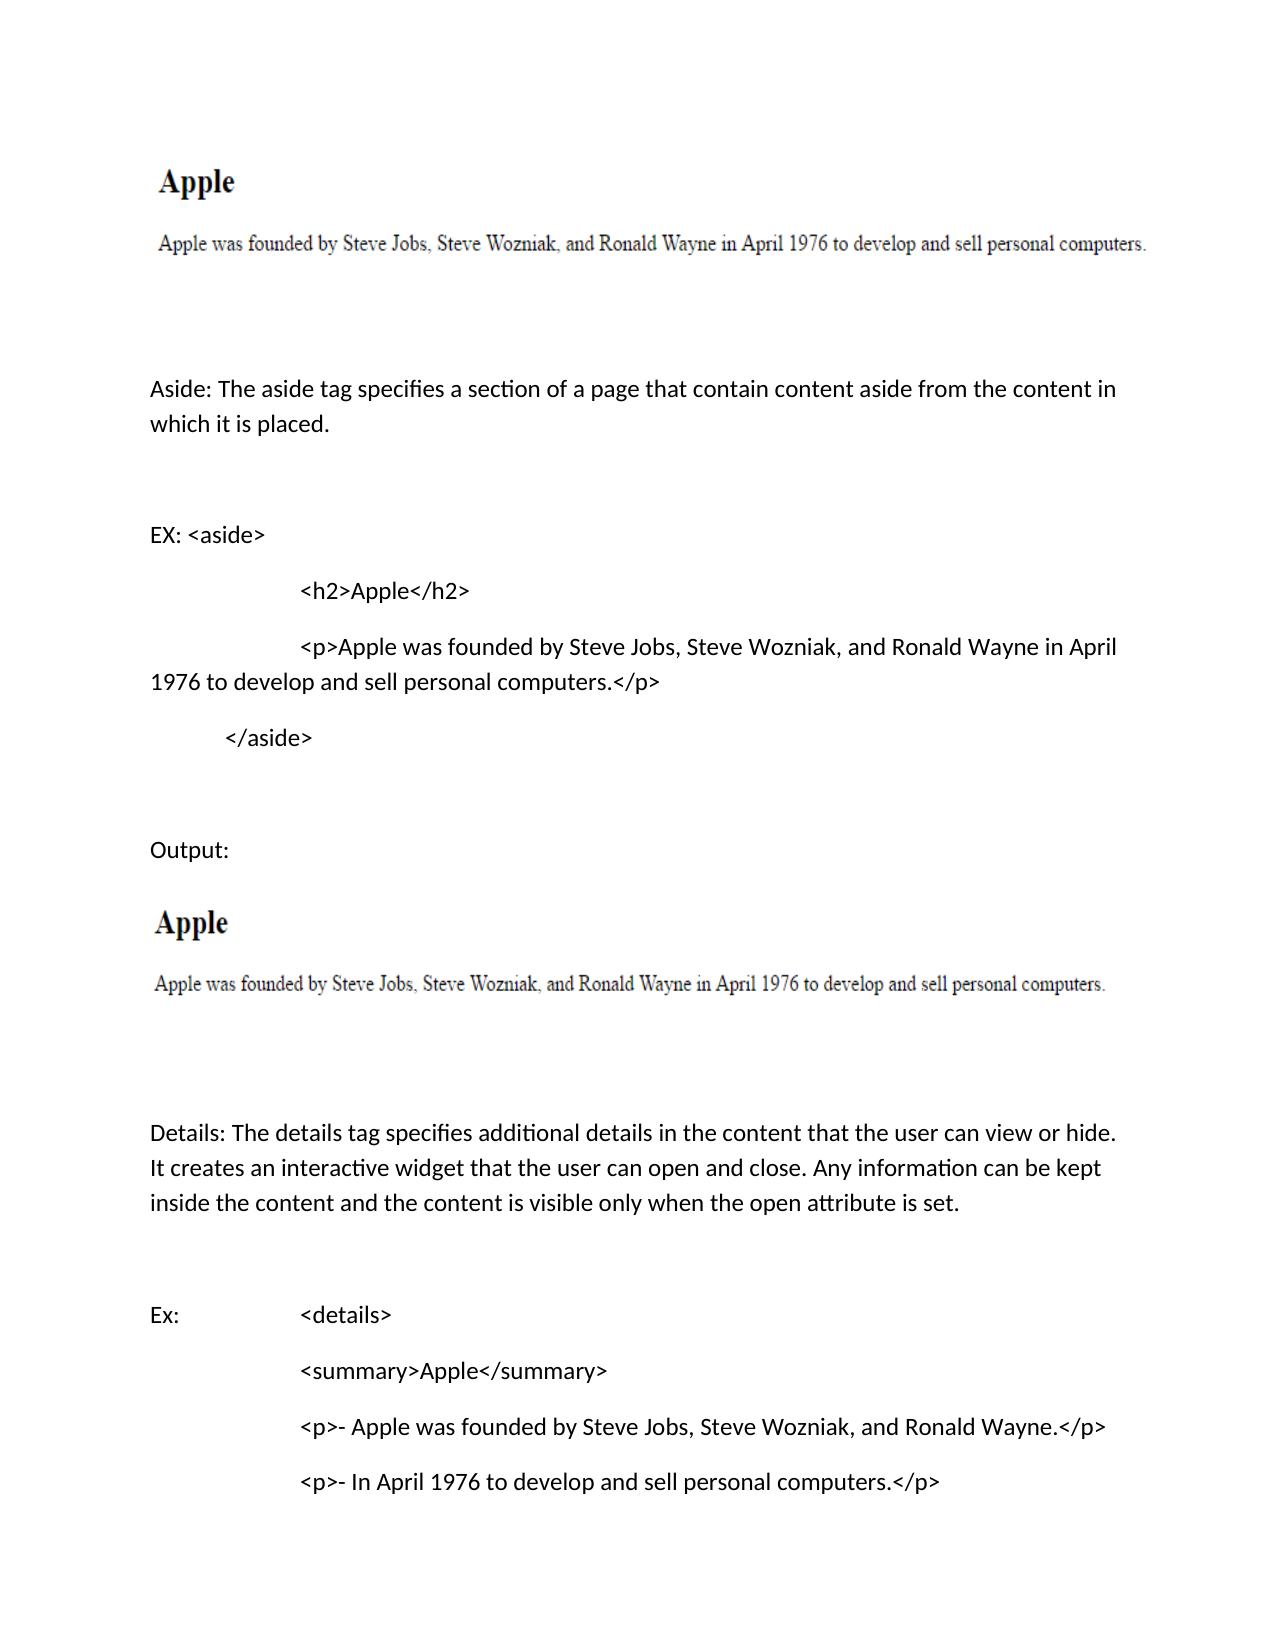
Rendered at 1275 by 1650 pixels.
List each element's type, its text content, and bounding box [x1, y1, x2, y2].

text EX: <aside> [150, 520, 1125, 550]
picture [150, 889, 1125, 1037]
picture [150, 150, 1169, 293]
text Output: [150, 834, 1125, 864]
text Ex: <details> [150, 1299, 1125, 1329]
text <p>- Apple was founded by Steve Jobs, Steve Wozniak, and Ronald Wayne.</p> [150, 1411, 1125, 1441]
text Aside: The aside tag specifies a section of a page that contain content aside from the content in which it is placed. [150, 373, 1125, 438]
text Details: The details tag specifies additional details in the content that the user can view or hide. It creates an interactive widget that the user can open and close. Any information can be kept inside the content and the content is visible only when the open attribute is set. [150, 1117, 1125, 1218]
text <p>Apple was founded by Steve Jobs, Steve Wozniak, and Ronald Wayne in April 1976 to develop and sell personal computers.</p> [150, 631, 1125, 697]
text <p>- In April 1976 to develop and sell personal computers.</p> [150, 1467, 1125, 1497]
text <h2>Apple</h2> [150, 576, 1125, 606]
text <summary>Apple</summary> [150, 1355, 1125, 1385]
text </aside> [150, 722, 1125, 753]
